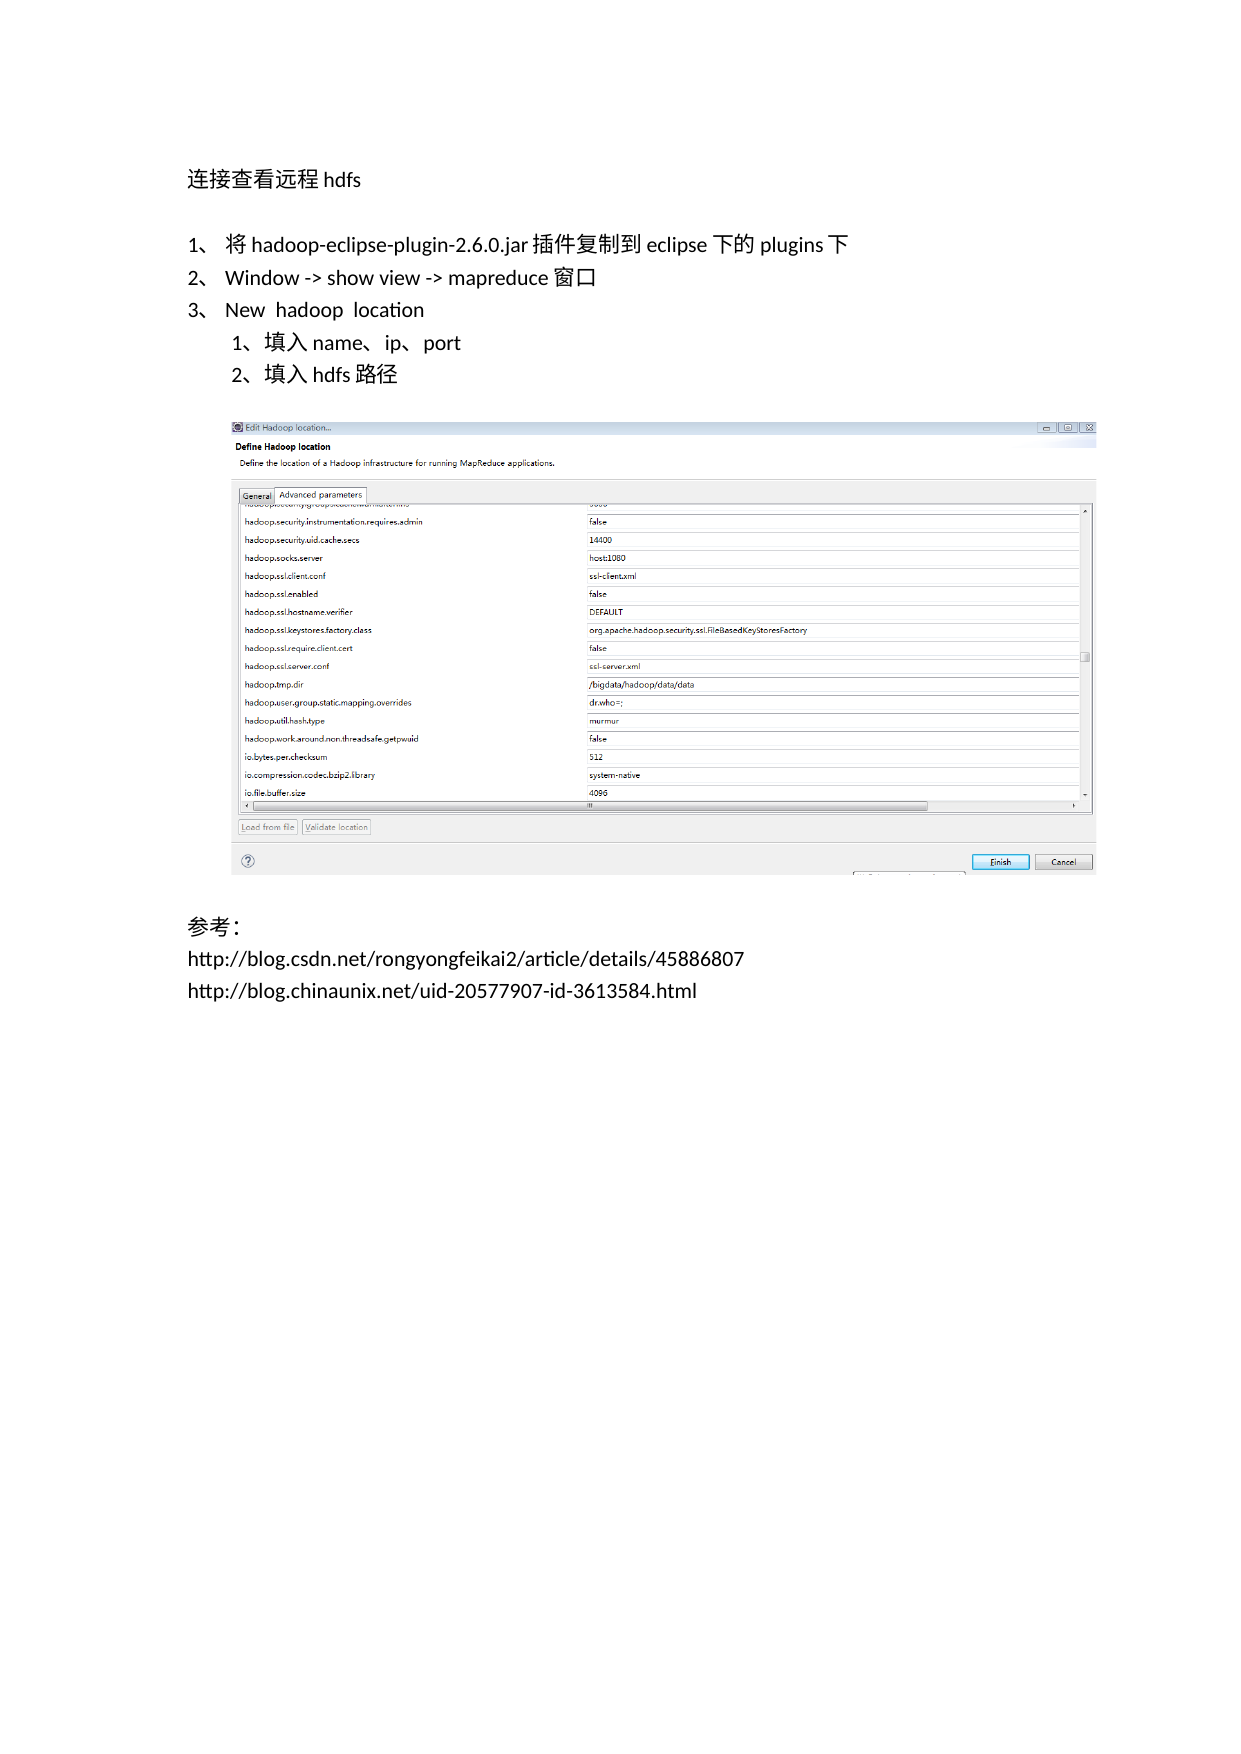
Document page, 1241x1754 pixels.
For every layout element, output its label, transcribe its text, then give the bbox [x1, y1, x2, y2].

list Window -> show view -> mapreduce窗口 [187, 259, 1053, 292]
list New hadoop location [187, 292, 1053, 324]
text http://blog.chinaunix.net/uid-20577907-id-3613584.html [187, 974, 1053, 1007]
list 1、填入name、ip、port [231, 324, 1053, 357]
list 2、填入hdfs路径 [231, 357, 1053, 389]
text 连接查看远程hdfs [187, 162, 1053, 194]
text http://blog.csdn.net/rongyongfeikai2/article/details/45886807 [187, 942, 1053, 974]
list 将hadoop-eclipse-plugin-2.6.0.jar插件复制到eclipse下的plugins下 [187, 227, 1053, 259]
picture [231, 422, 1097, 875]
text 参考： [187, 909, 1053, 942]
